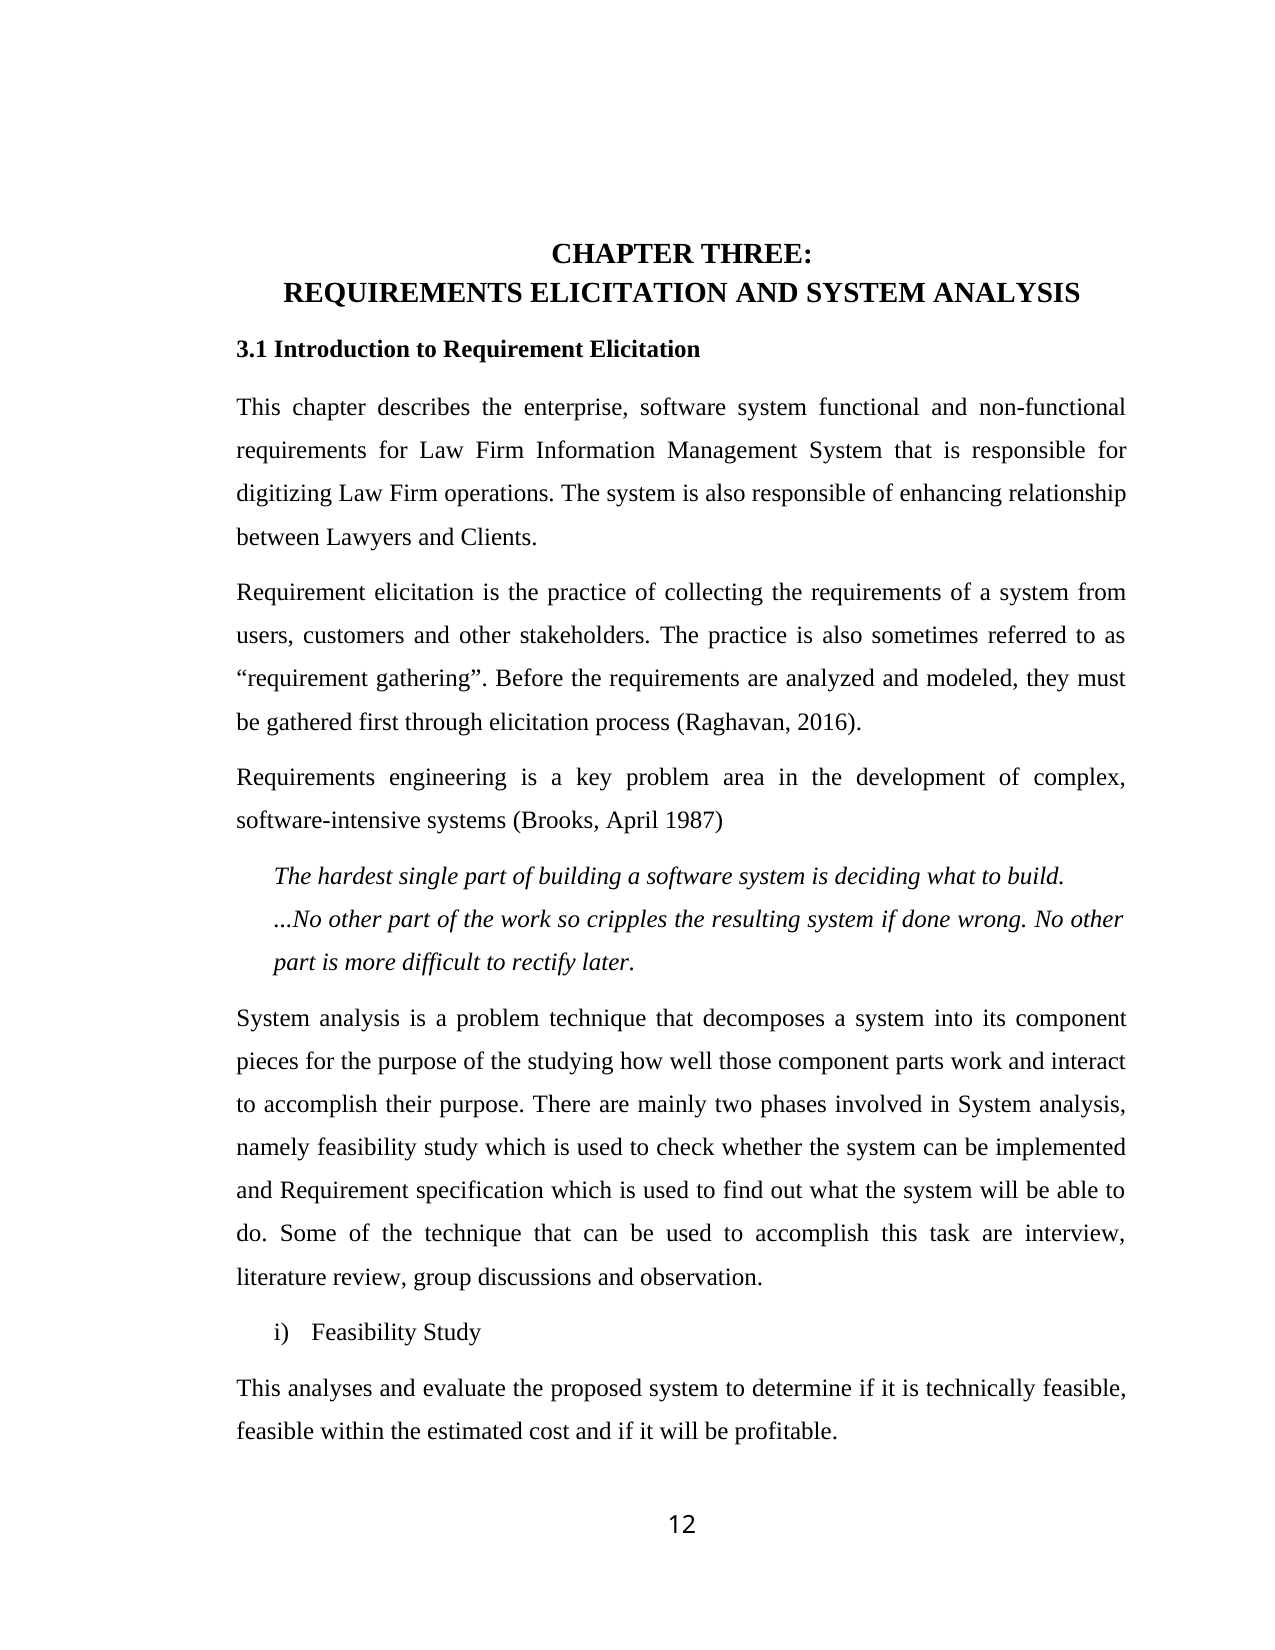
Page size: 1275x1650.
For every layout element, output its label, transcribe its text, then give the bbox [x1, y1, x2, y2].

text The hardest single part of building a software system is deciding what to build. [274, 861, 1127, 890]
text This analyses and evaluate the proposed system to determine if it is technically feasible, feasible within the estimated cost and if it will be profitable. [236, 1373, 1127, 1445]
text Requirement elicitation is the practice of collecting the requirements of a system from users, customers and other stakeholders. The practice is also sometimes referred to as “requirement gathering”. Before the requirements are analyzed and modeled, they must be gathered first through elicitation process. [236, 577, 1127, 735]
subtitle 3.1 Introduction to Requirement Elicitation [236, 334, 1127, 363]
text This chapter describes the enterprise, software system functional and non-functional requirements for Law Firm Information Management System that is responsible for digitizing Law Firm operations. The system is also responsible of enhancing relationship between Lawyers and Clients. [236, 392, 1127, 550]
subtitle REQUIREMENTS ELICITATION AND SYSTEM ANALYSIS [236, 275, 1127, 308]
list Feasibility Study [274, 1317, 1127, 1346]
text System analysis is a problem technique that decomposes a system into its component pieces for the purpose of the studying how well those component parts work and interact to accomplish their purpose. There are mainly two phases involved in System analysis, namely feasibility study which is used to check whether the system can be implemented and Requirement specification which is used to find out what the system will be able to do. Some of the technique that can be used to accomplish this task are interview, literature review, group discussions and observation. [236, 1003, 1127, 1290]
text Requirements engineering is a key problem area in the development of complex, software-intensive systems [236, 762, 1127, 834]
text ...No other part of the work so cripples the resulting system if done wrong. No other part is more difficult to rectify later. [274, 904, 1127, 976]
subtitle CHAPTER THREE: [236, 236, 1127, 270]
